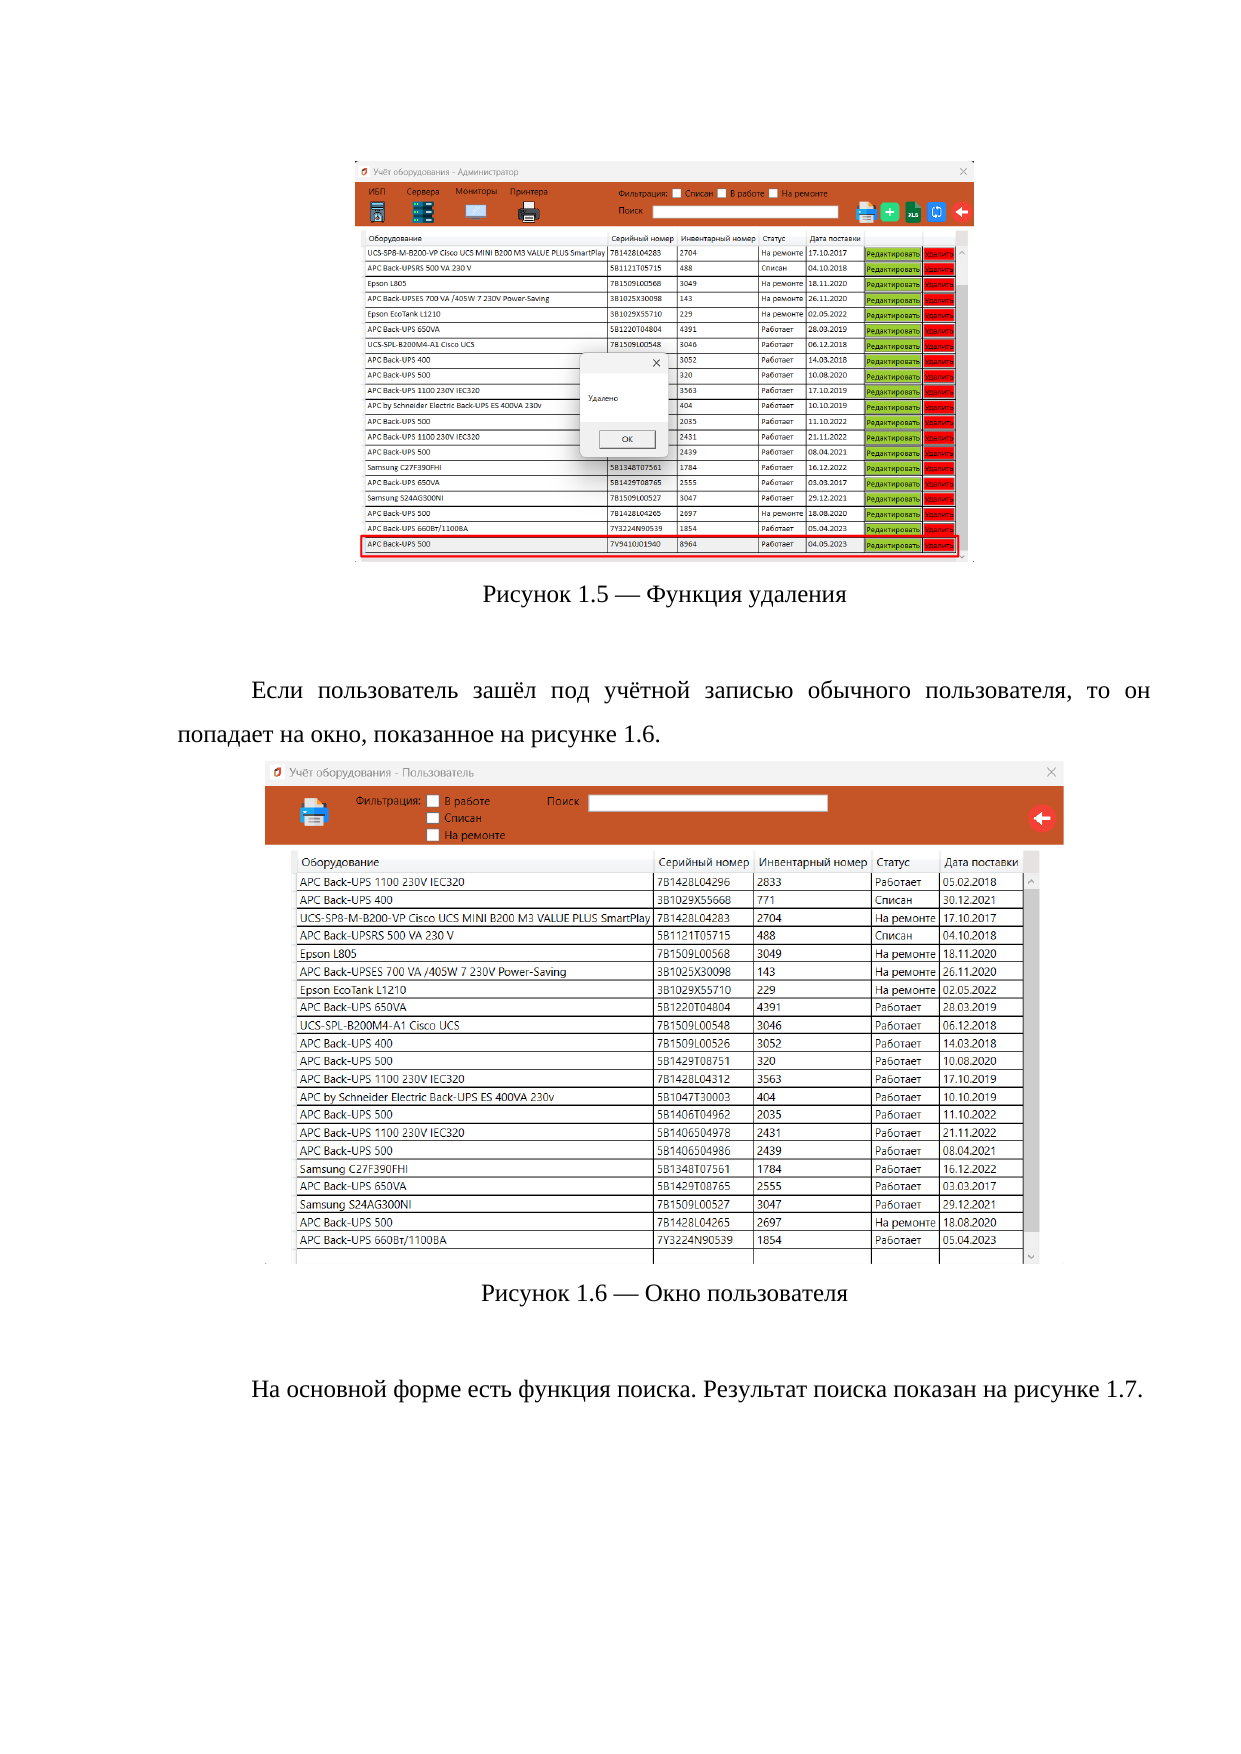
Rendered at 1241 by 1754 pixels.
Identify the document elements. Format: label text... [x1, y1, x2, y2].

text На основной форме есть функция поиска. Результат поиска показан на рисунке 1.7. [177, 1374, 1152, 1402]
text Если пользователь зашёл под учётной записью обычного пользователя, то он попадает на окно, показанное на рисунке 1.6. [177, 676, 1152, 747]
picture [355, 161, 974, 562]
text Рисунок 1.5 — Функция удаления [177, 579, 1152, 608]
text Рисунок 1.6 — Окно пользователя [177, 1278, 1152, 1307]
picture [265, 761, 1064, 1264]
